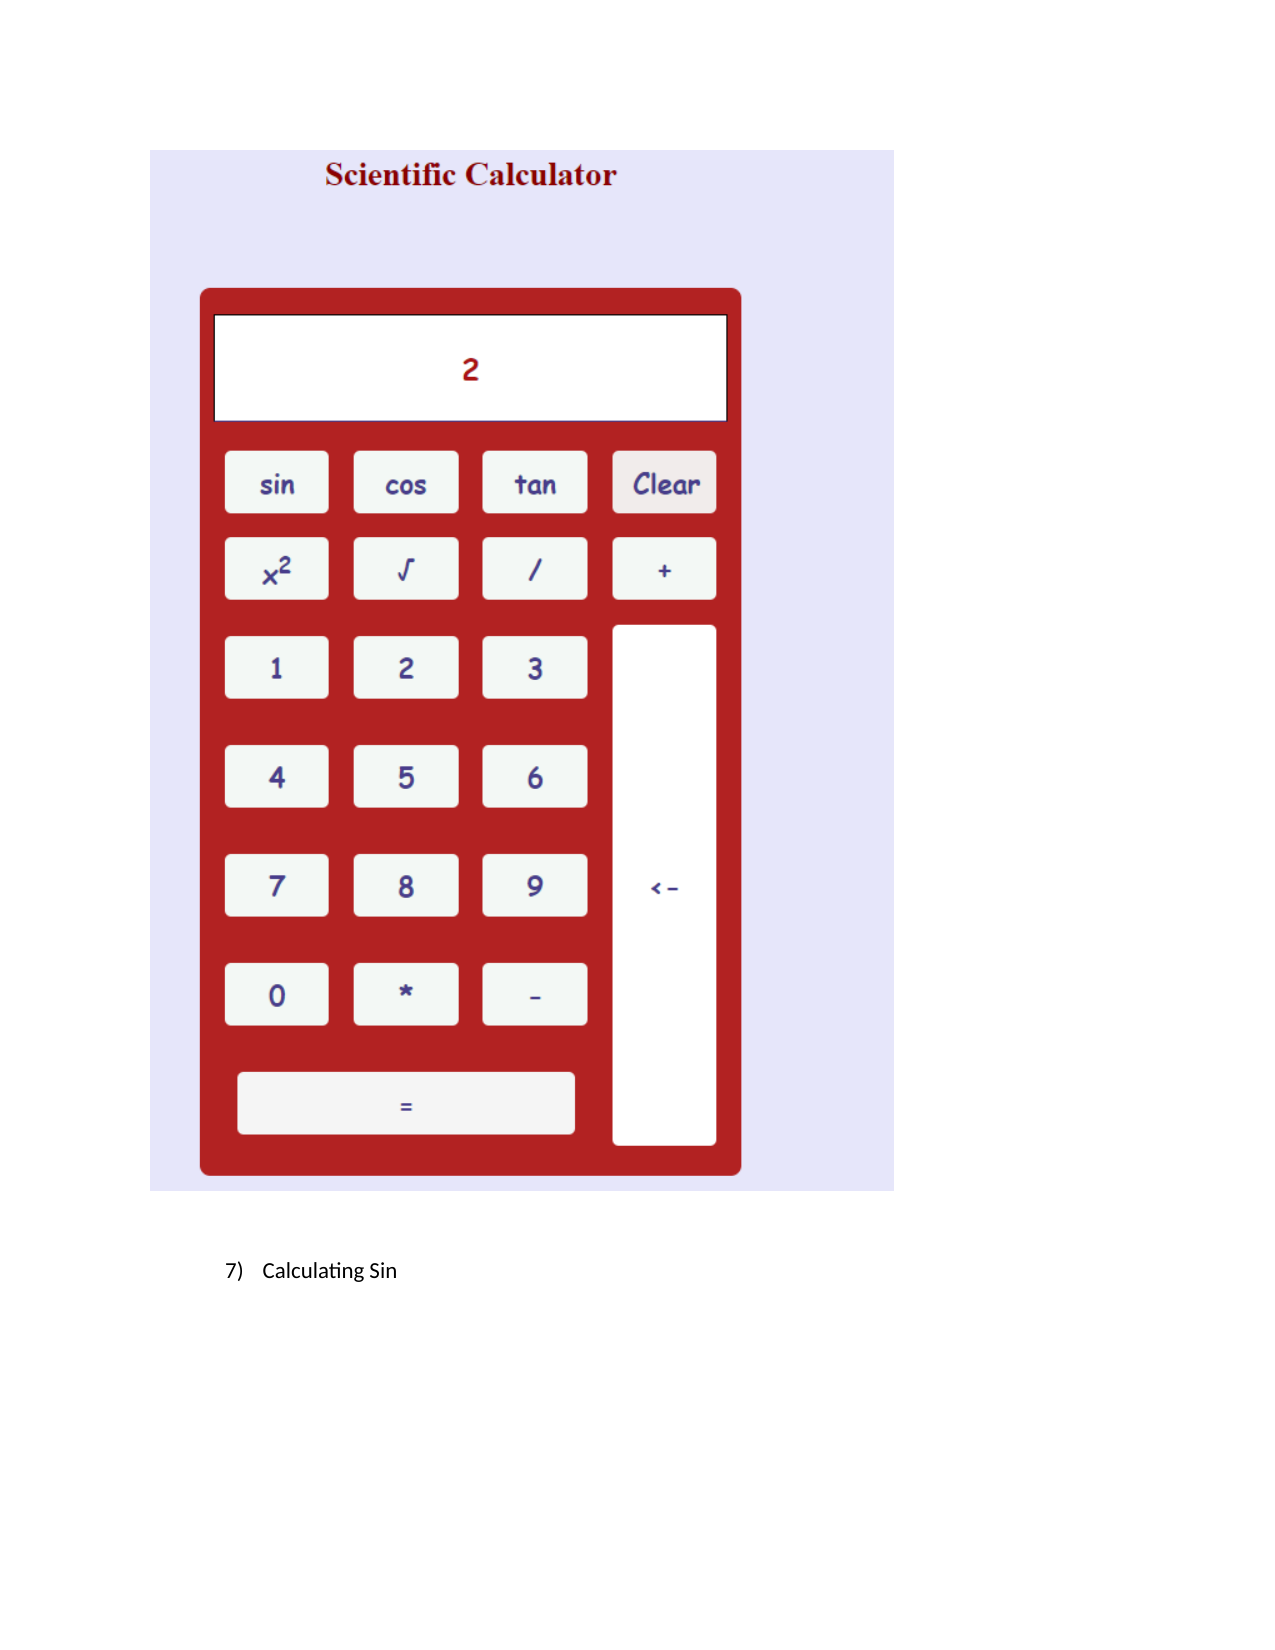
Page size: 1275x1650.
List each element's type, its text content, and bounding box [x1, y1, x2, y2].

list Calculating Sin [225, 1256, 1125, 1284]
picture [150, 150, 894, 1191]
